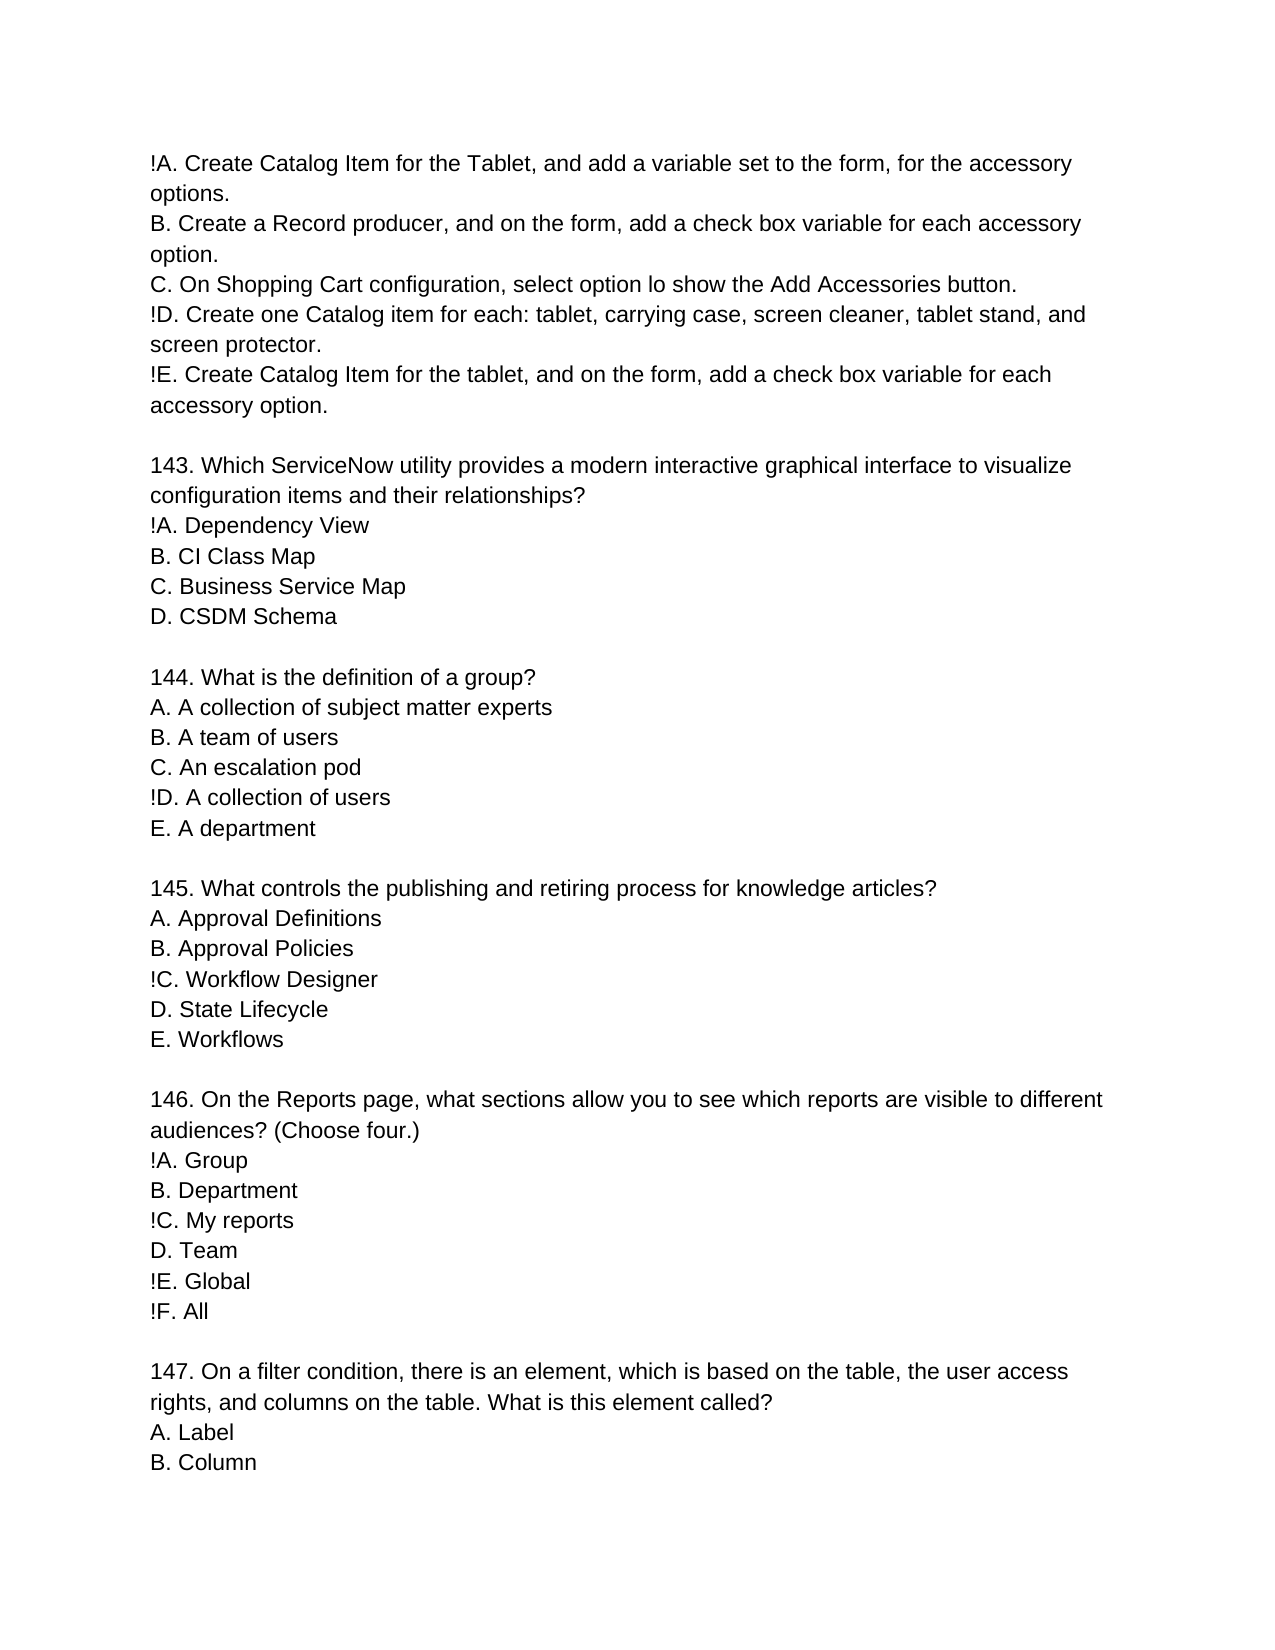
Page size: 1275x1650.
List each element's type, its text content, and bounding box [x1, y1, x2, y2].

text A. A collection of subject matter experts [150, 694, 1125, 720]
text E. Workflows [150, 1026, 1125, 1052]
text 144. What is the definition of a group? [150, 663, 1125, 690]
text !C. Workflow Designer [150, 966, 1125, 992]
text B. Create a Record producer, and on the form, add a check box variable for each accessory option. [150, 210, 1125, 267]
text E. A department [150, 814, 1125, 841]
text !D. Create one Catalog item for each: tablet, carrying case, screen cleaner, tablet stand, and screen protector. [150, 301, 1125, 358]
text D. State Lifecycle [150, 996, 1125, 1022]
text C. An escalation pod [150, 754, 1125, 781]
text !F. All [150, 1298, 1125, 1324]
text D. CSDM Schema [150, 603, 1125, 629]
text B. Department [150, 1177, 1125, 1203]
text !A. Create Catalog Item for the Tablet, and add a variable set to the form, for the accessory options. [150, 150, 1125, 207]
text !E. Global [150, 1268, 1125, 1294]
text 145. What controls the publishing and retiring process for knowledge articles? [150, 875, 1125, 901]
text A. Label [150, 1419, 1125, 1445]
text !C. My reports [150, 1207, 1125, 1234]
text C. Business Service Map [150, 573, 1125, 599]
text D. Team [150, 1237, 1125, 1264]
text B. A team of users [150, 724, 1125, 750]
text C. On Shopping Cart configuration, select option lo show the Add Accessories button. [150, 271, 1125, 297]
text !D. A collection of users [150, 784, 1125, 811]
text 143. Which ServiceNow utility provides a modern interactive graphical interface to visualize configuration items and their relationships? [150, 452, 1125, 509]
text B. CI Class Map [150, 543, 1125, 569]
text !E. Create Catalog Item for the tablet, and on the form, add a check box variable for each accessory option. [150, 361, 1125, 418]
text 146. On the Reports page, what sections allow you to see which reports are visible to different audiences? (Choose four.) [150, 1086, 1125, 1143]
text B. Column [150, 1449, 1125, 1475]
text B. Approval Policies [150, 935, 1125, 962]
text !A. Group [150, 1147, 1125, 1173]
text !A. Dependency View [150, 512, 1125, 539]
text A. Approval Definitions [150, 905, 1125, 932]
text 147. On a filter condition, there is an element, which is based on the table, the user access rights, and columns on the table. What is this element called? [150, 1358, 1125, 1415]
